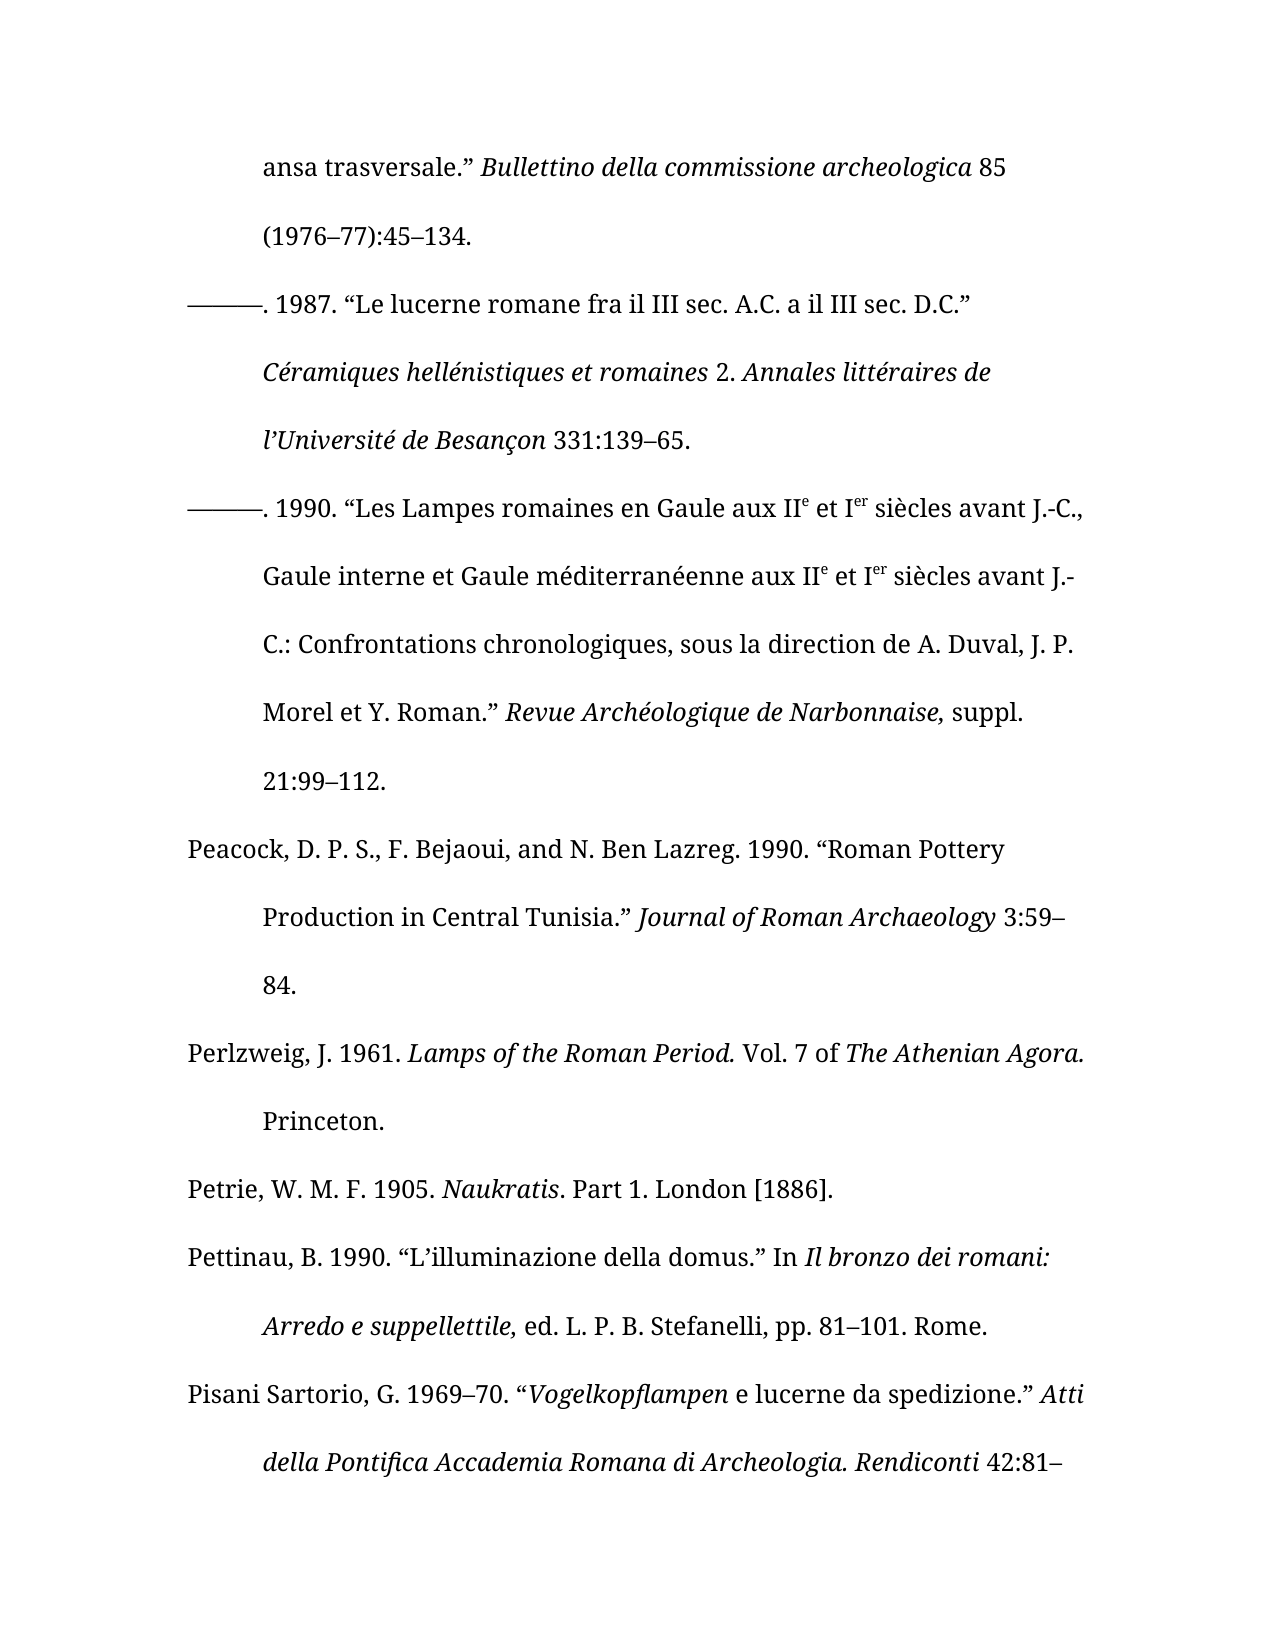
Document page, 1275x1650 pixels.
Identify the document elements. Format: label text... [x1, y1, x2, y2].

text ———. 1987. “Le lucerne romane fra il iii sec. A.C. a il iii sec. D.C.” Céramiques hellénistiques et romaines 2. Annales littéraires de l’Université de Besançon 331:139–65. [187, 286, 1087, 457]
text Pisani Sartorio, G. 1969–70. “Vogelkopflampen e lucerne da spedizione.” Atti della Pontifica Accademia Romana di Archeologia. Rendiconti 42:81–93. [187, 1376, 1087, 1478]
text Petrie, W. M. F. 1905. Naukratis. Part 1. London [1886]. [187, 1172, 1087, 1206]
text Perlzweig, J. 1961. Lamps of the Roman Period. Vol. 7 of The Athenian Agora. Princeton. [187, 1036, 1087, 1138]
text Peacock, D. P. S., F. Bejaoui, and N. Ben Lazreg. 1990. “Roman Pottery Production in Central Tunisia.” Journal of Roman Archaeology 3:59–84. [187, 831, 1087, 1002]
text ———. 1990. “Les Lampes romaines en Gaule aux iie et ier siècles avant J.-C., Gaule interne et Gaule méditerranéenne aux iie et ier siècles avant J.-C.: Confrontations chronologiques, sous la direction de A. Duval, J. P. Morel et Y. Roman.” Revue Archéologique de Narbonnaise, suppl. 21:99–112. [187, 491, 1087, 797]
text Pettinau, B. 1990. “L’illuminazione della domus.” In Il bronzo dei romani: Arredo e suppellettile, ed. L. P. B. Stefanelli, pp. 81–101. Rome. [187, 1240, 1087, 1342]
